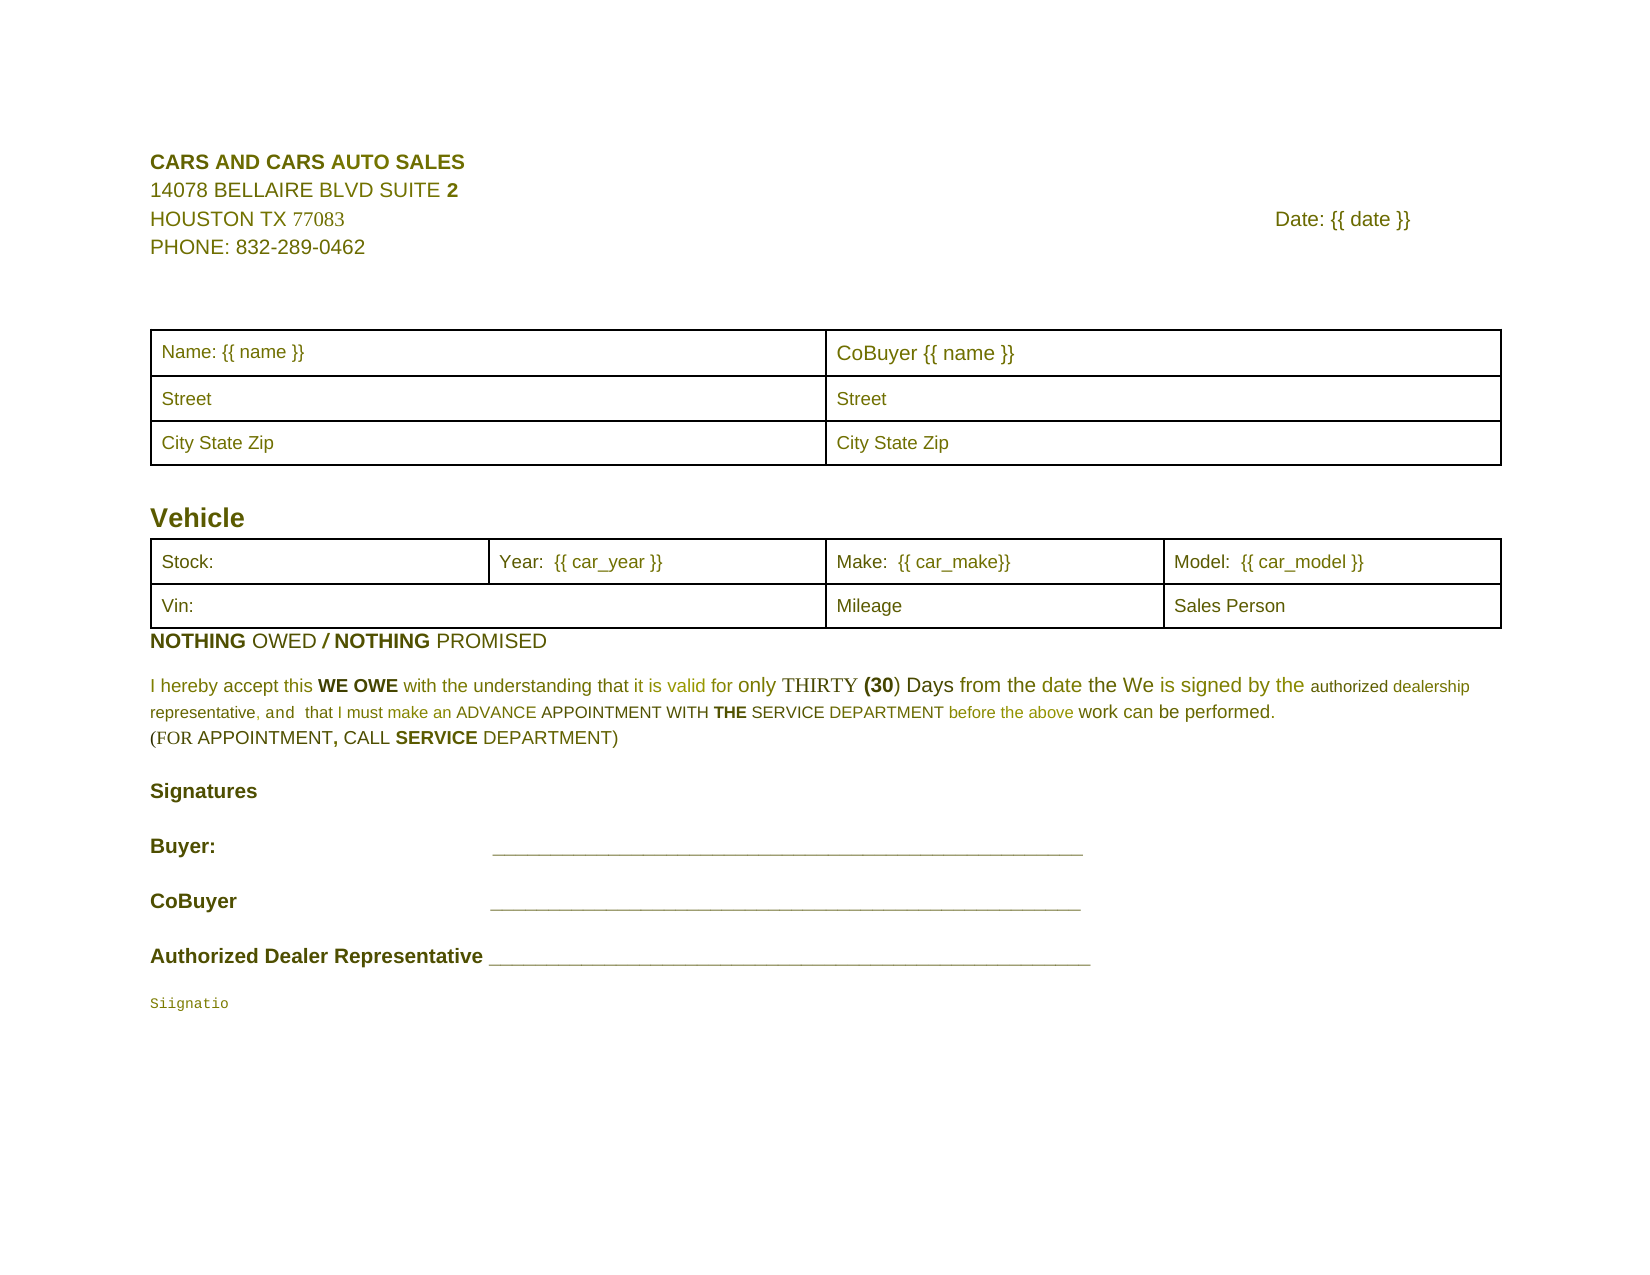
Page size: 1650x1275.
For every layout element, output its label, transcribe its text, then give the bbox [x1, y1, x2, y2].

text Vehicle [150, 502, 1500, 533]
text CoBuyer ___________________________________________________ [150, 889, 1500, 913]
text Siignatio [150, 996, 1500, 1013]
table_header CoBuyer {{ name }} [827, 331, 1500, 375]
text Authorized Dealer Representative ____________________________________________________ [150, 944, 1500, 968]
table_cell Street [827, 377, 1500, 420]
table_header Name: {{ name }} [152, 331, 825, 375]
table_cell Street [152, 377, 825, 420]
table_header Make: {{ car_make}} [827, 540, 1163, 583]
text HOUSTON TX 77083 Date: {{ date }} [150, 207, 1500, 231]
table_header Model: {{ car_model }} [1165, 540, 1500, 583]
table_cell City State Zip [827, 422, 1500, 464]
table_cell Sales Person [1165, 585, 1500, 627]
table_cell Vin: [152, 585, 825, 627]
text Signatures [150, 779, 1500, 803]
table_header Year: {{ car_year }} [490, 540, 825, 583]
text I hereby accept this WE OWE with the understanding that it is valid for only THIRTY (30) Days from the date the We is signed by the authorized dealership representative, and that I must make an ADVANCE APPOINTMENT WITH THE SERVICE DEPARTMENT before the above work can be performed. [150, 673, 1500, 723]
text Buyer: ___________________________________________________ [150, 834, 1500, 858]
text (FOR APPOINTMENT, CALL SERVICE DEPARTMENT) [150, 727, 1500, 748]
text CARS AND CARS AUTO SALES [150, 150, 1500, 174]
table_cell City State Zip [152, 422, 825, 464]
table_cell Mileage [827, 585, 1163, 627]
table_header Stock: [152, 540, 488, 583]
text 14078 BELLAIRE BLVD SUITE 2 [150, 177, 1500, 203]
text NOTHING OWED / NOTHING PROMISED [150, 629, 1500, 653]
text PHONE: 832-289-0462 [150, 235, 1316, 259]
